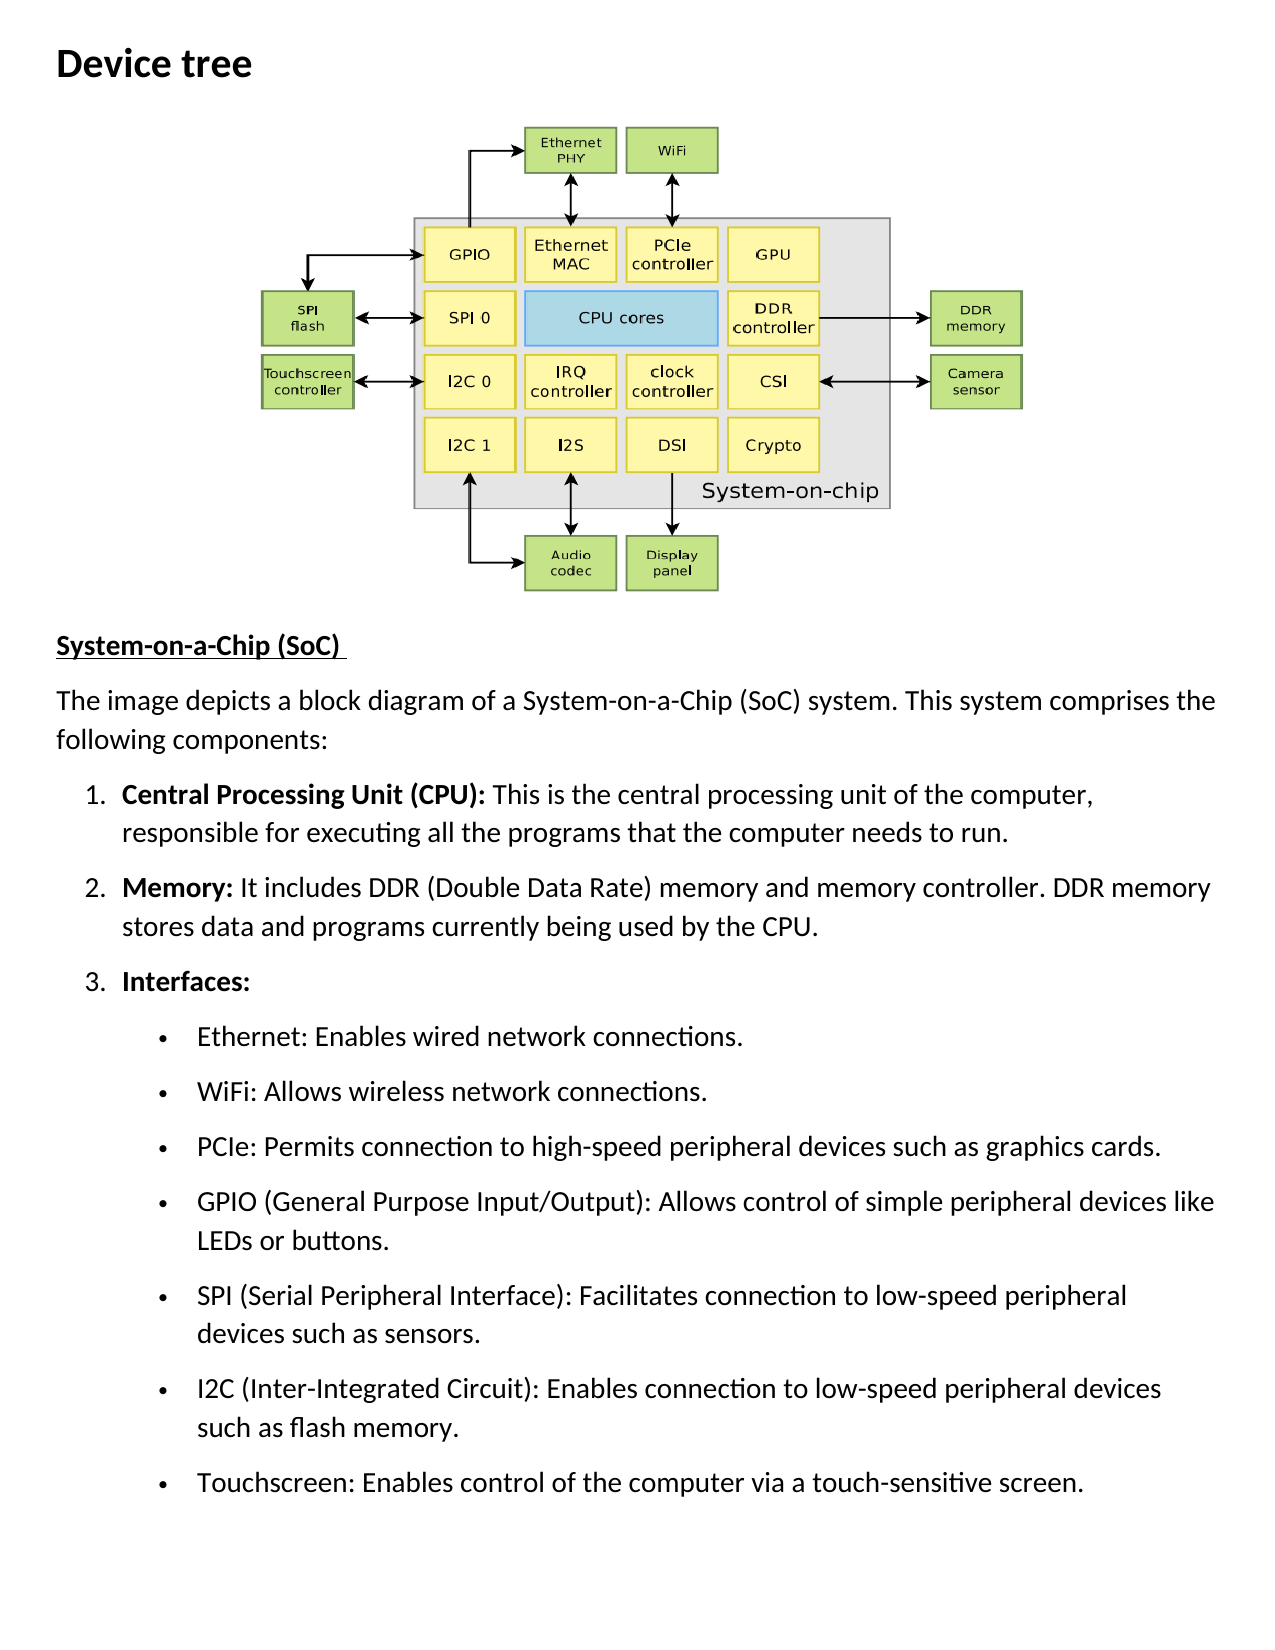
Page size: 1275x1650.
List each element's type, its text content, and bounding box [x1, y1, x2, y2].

text The image depicts a block diagram of a System-on-a-Chip (SoC) system. This system comprises the following components: [56, 682, 1219, 756]
picture [56, 109, 1229, 609]
list I2C (Inter-Integrated Circuit): Enables connection to low-speed peripheral devices such as flash memory. [159, 1370, 1219, 1444]
list SPI (Serial Peripheral Interface): Facilitates connection to low-speed peripheral devices such as sensors. [159, 1277, 1219, 1351]
list Memory: It includes DDR (Double Data Rate) memory and memory controller. DDR memory stores data and programs currently being used by the CPU. [84, 869, 1219, 943]
list Central Processing Unit (CPU): This is the central processing unit of the computer, responsible for executing all the programs that the computer needs to run. [84, 776, 1219, 850]
list PCIe: Permits connection to high-speed peripheral devices such as graphics cards. [159, 1128, 1219, 1164]
list WiFi: Allows wireless network connections. [159, 1073, 1219, 1109]
list Touchscreen: Enables control of the computer via a touch-sensitive screen. [159, 1464, 1219, 1499]
list Ethernet: Enables wired network connections. [159, 1018, 1219, 1054]
text Device tree [56, 37, 1219, 88]
text System-on-a-Chip (SoC) [56, 627, 1219, 663]
list GPIO (General Purpose Input/Output): Allows control of simple peripheral devices like LEDs or buttons. [159, 1183, 1219, 1257]
list Interfaces: [84, 963, 1219, 998]
